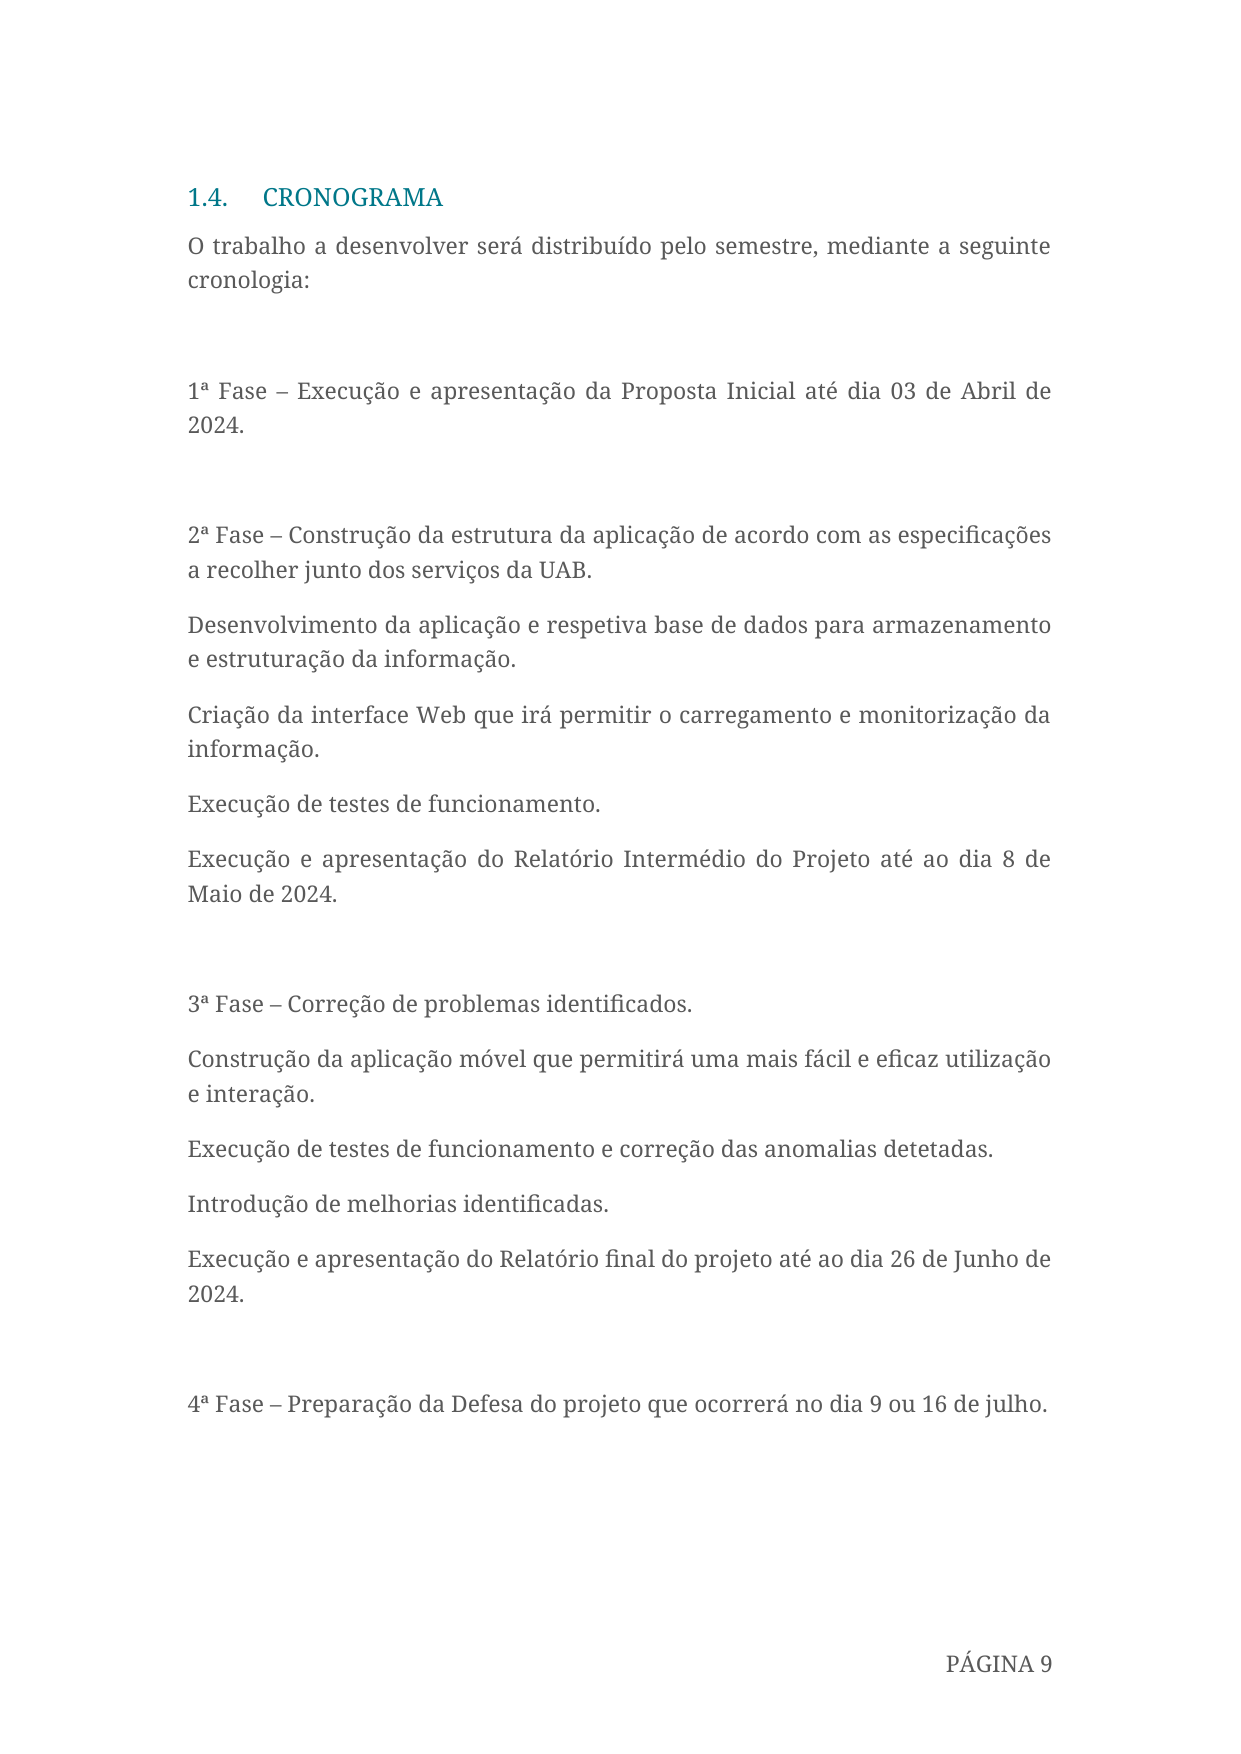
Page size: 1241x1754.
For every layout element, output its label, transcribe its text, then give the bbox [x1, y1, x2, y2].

subtitle Cronograma [187, 180, 1053, 214]
text 1ª Fase – Execução e apresentação da Proposta Inicial até dia 03 de Abril de 2024. [187, 375, 1053, 440]
text Execução e apresentação do Relatório Intermédio do Projeto até ao dia 8 de Maio de 2024. [187, 843, 1053, 909]
text Introdução de melhorias identificadas. [187, 1188, 1053, 1219]
text 3ª Fase – Correção de problemas identificados. [187, 988, 1053, 1019]
text 2ª Fase – Construção da estrutura da aplicação de acordo com as especificações a recolher junto dos serviços da UAB. [187, 519, 1053, 585]
text Criação da interface Web que irá permitir o carregamento e monitorização da informação. [187, 699, 1053, 764]
text Execução de testes de funcionamento e correção das anomalias detetadas. [187, 1133, 1053, 1164]
text O trabalho a desenvolver será distribuído pelo semestre, mediante a seguinte cronologia: [187, 230, 1053, 296]
text Execução e apresentação do Relatório final do projeto até ao dia 26 de Junho de 2024. [187, 1243, 1053, 1309]
text Execução de testes de funcionamento. [187, 788, 1053, 819]
text 4ª Fase – Preparação da Defesa do projeto que ocorrerá no dia 9 ou 16 de julho. [187, 1388, 1053, 1419]
text Desenvolvimento da aplicação e respetiva base de dados para armazenamento e estruturação da informação. [187, 609, 1053, 675]
text Construção da aplicação móvel que permitirá uma mais fácil e eficaz utilização e interação. [187, 1043, 1053, 1109]
